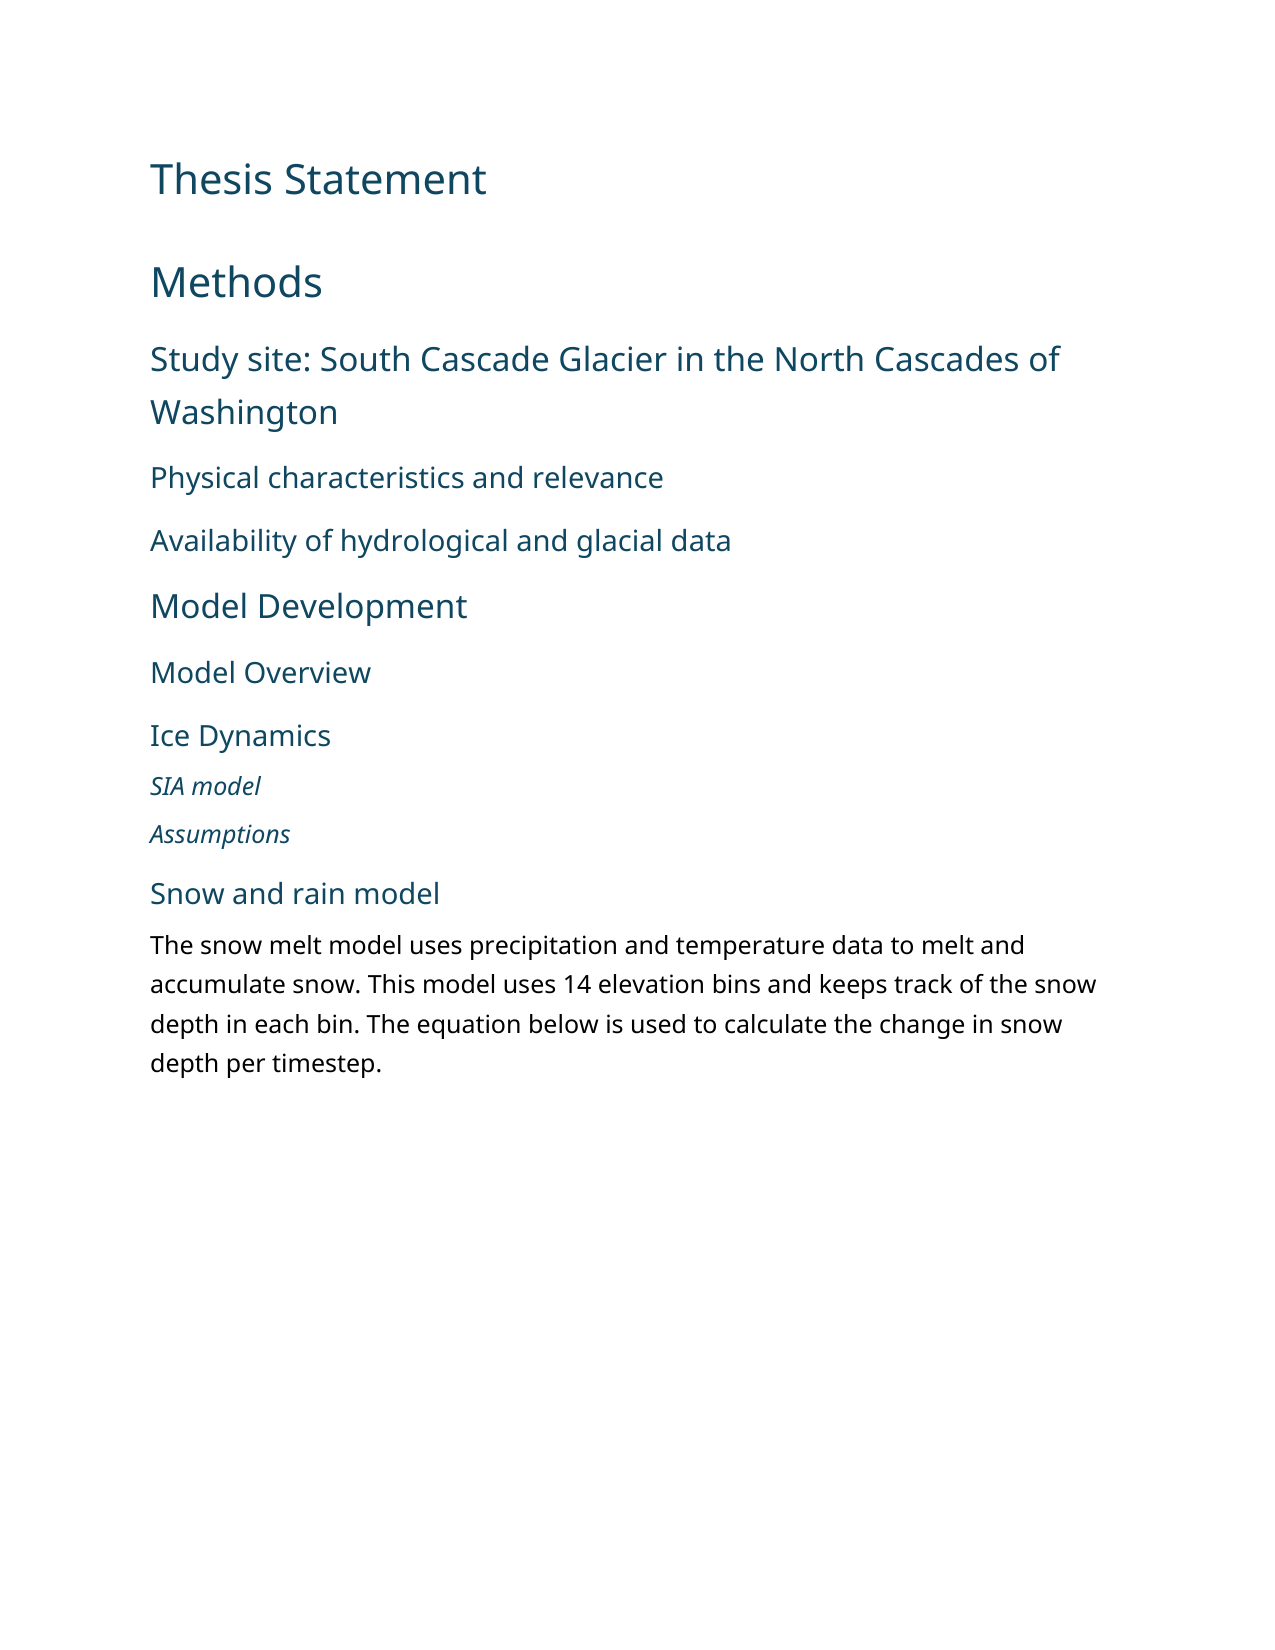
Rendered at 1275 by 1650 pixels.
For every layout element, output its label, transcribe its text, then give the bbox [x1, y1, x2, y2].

subtitle Ice Dynamics [150, 715, 1125, 754]
text The snow melt model uses precipitation and temperature data to melt and accumulate snow. This model uses 14 elevation bins and keeps track of the snow depth in each bin. The equation below is used to calculate the change in snow depth per timestep. [150, 927, 1125, 1080]
subtitle Physical characteristics and relevance [150, 458, 1125, 497]
subtitle Assumptions [150, 817, 1125, 851]
subtitle Methods [150, 253, 1125, 310]
subtitle Availability of hydrological and glacial data [150, 520, 1125, 560]
subtitle SIA model [150, 769, 1125, 803]
subtitle Study site: South Cascade Glacier in the North Cascades of Washington [150, 336, 1125, 434]
subtitle Thesis Statement [150, 150, 1125, 207]
subtitle Model Development [150, 583, 1125, 628]
subtitle Model Overview [150, 652, 1125, 692]
subtitle Snow and rain model [150, 873, 1125, 913]
